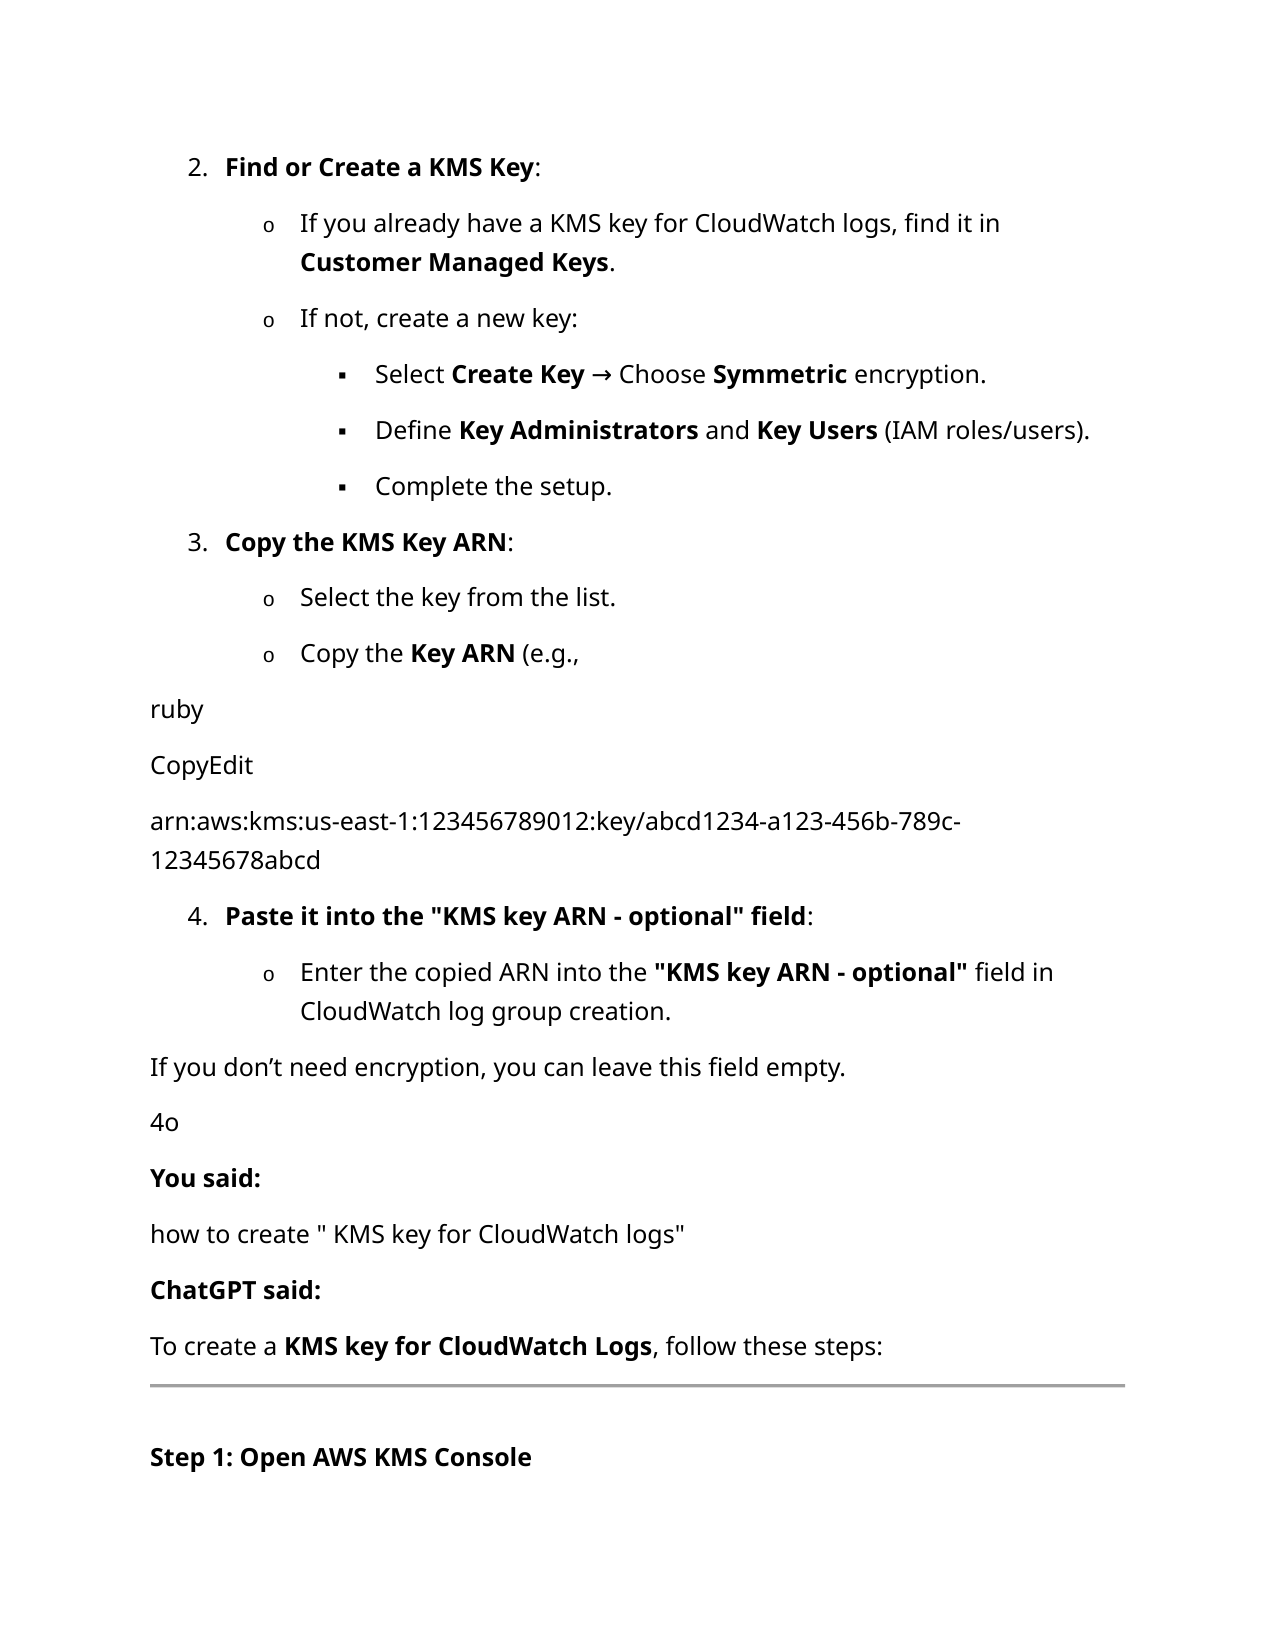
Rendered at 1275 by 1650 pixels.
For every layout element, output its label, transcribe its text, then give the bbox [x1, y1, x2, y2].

list Find or Create a KMS Key: [187, 150, 1125, 184]
text how to create " KMS key for CloudWatch logs" [150, 1217, 1125, 1251]
text ruby [150, 692, 1125, 726]
list If you already have a KMS key for CloudWatch logs, find it in Customer Managed Keys. [262, 206, 1125, 279]
list Select Create Key → Choose Symmetric encryption. [337, 357, 1125, 391]
text To create a KMS key for CloudWatch Logs, follow these steps: [150, 1328, 1125, 1362]
text arn:aws:kms:us-east-1:123456789012:key/abcd1234-a123-456b-789c-12345678abcd [150, 803, 1125, 877]
list Enter the copied ARN into the "KMS key ARN - optional" field in CloudWatch log group creation. [262, 954, 1125, 1027]
list If not, create a new key: [262, 301, 1125, 335]
text 4o [150, 1105, 1125, 1139]
list Select the key from the list. [262, 580, 1125, 614]
text If you don’t need encryption, you can leave this field empty. [150, 1049, 1125, 1083]
text Step 1: Open AWS KMS Console [150, 1440, 1125, 1474]
text CopyEdit [150, 747, 1125, 782]
list Define Key Administrators and Key Users (IAM roles/users). [337, 412, 1125, 447]
list Paste it into the "KMS key ARN - optional" field: [187, 898, 1125, 932]
list Complete the setup. [337, 468, 1125, 502]
text You said: [150, 1161, 1125, 1195]
list Copy the KMS Key ARN: [187, 524, 1125, 558]
list Copy the Key ARN (e.g., [262, 636, 1125, 670]
text ChatGPT said: [150, 1272, 1125, 1307]
